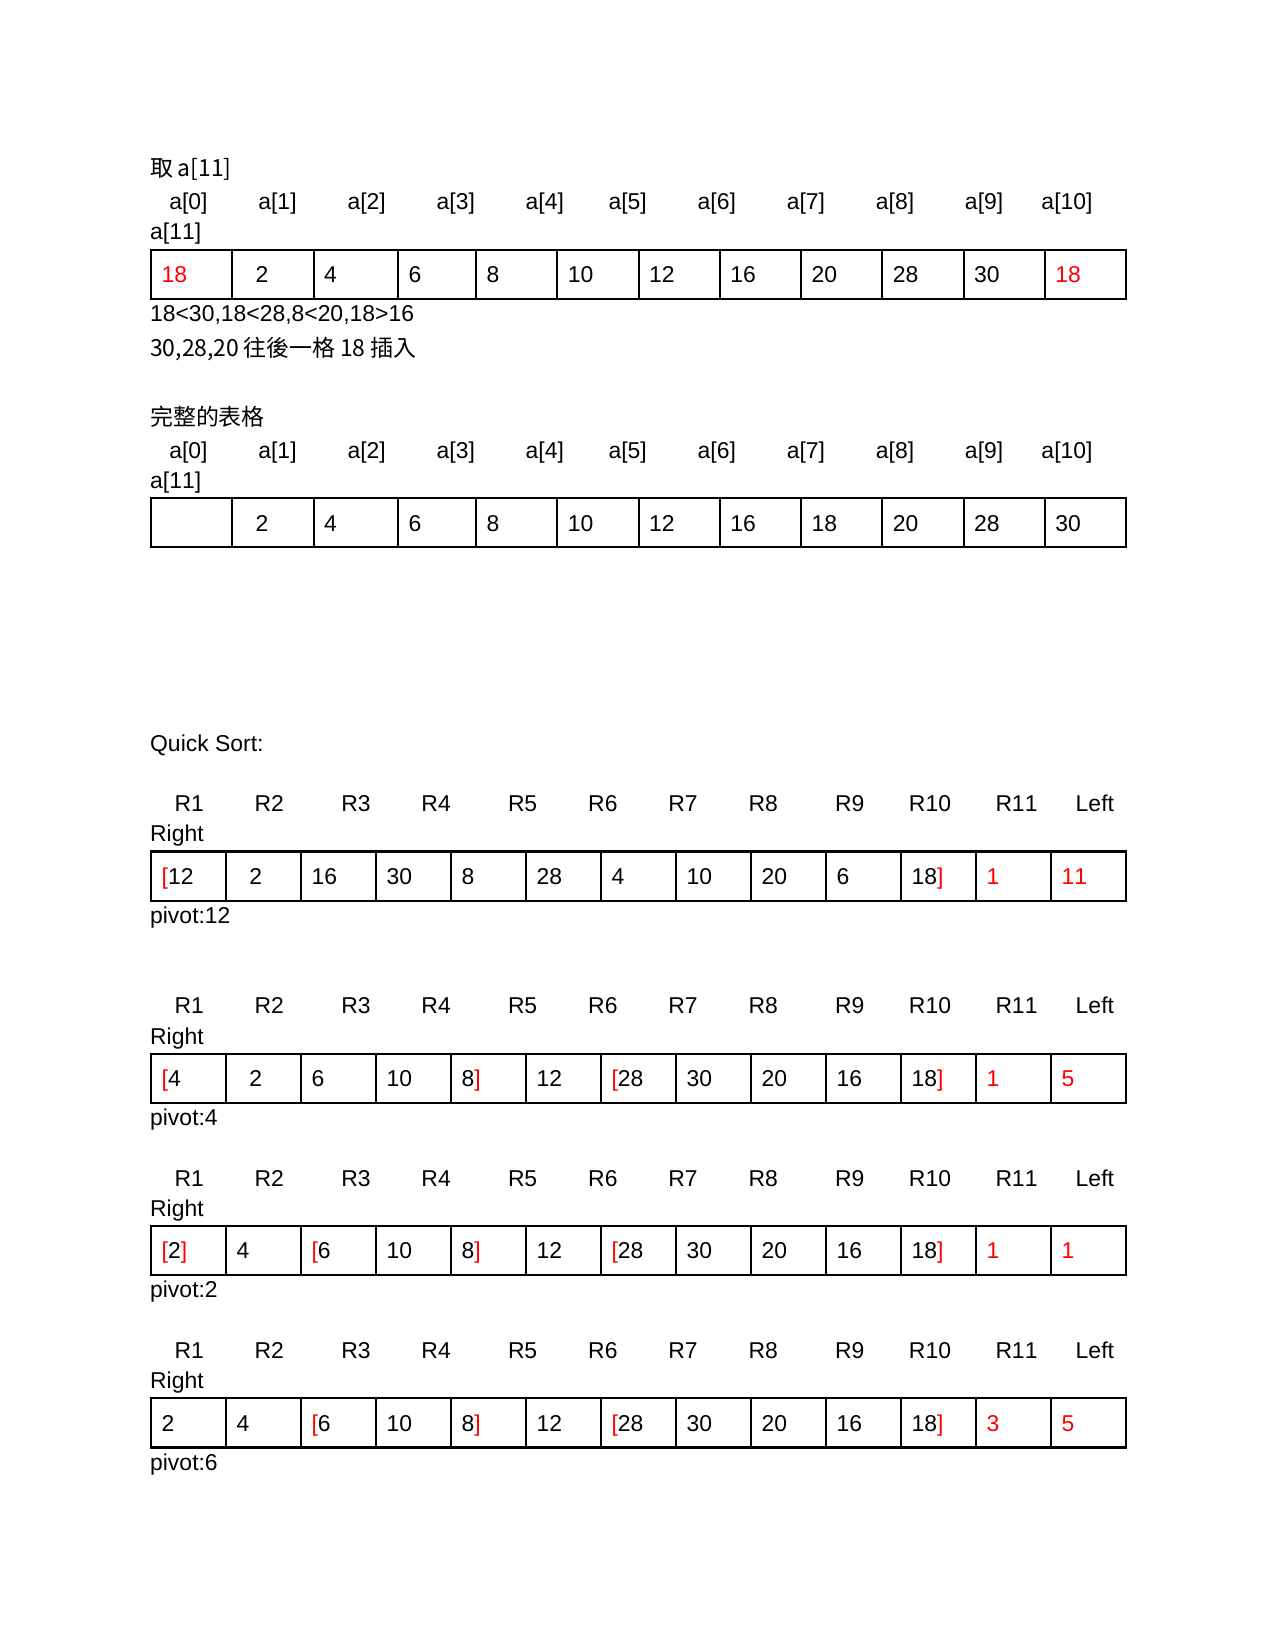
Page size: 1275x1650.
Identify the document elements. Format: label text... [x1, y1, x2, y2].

table_header 12 [527, 1399, 600, 1446]
table_header 10 [558, 251, 638, 298]
table_header 10 [677, 853, 750, 900]
table_header 16 [302, 853, 375, 900]
table_header 8] [452, 1227, 525, 1274]
text pivot:2 [150, 1276, 1125, 1303]
table_header [2] [152, 1227, 225, 1274]
table_header 16 [827, 1227, 900, 1274]
text 18<30,18<28,8<20,18>16 [150, 300, 1125, 326]
table_header 1 [977, 1055, 1050, 1102]
table_header 20 [802, 251, 881, 298]
table_header 18 [802, 499, 881, 546]
table_header 10 [377, 1227, 450, 1274]
table_header 6 [302, 1055, 375, 1102]
table_header 28 [883, 251, 963, 298]
text 30,28,20往後一格18插入 [150, 330, 1125, 363]
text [150, 1337, 1125, 1393]
table_header 8] [452, 1399, 525, 1446]
table_header 20 [883, 499, 963, 546]
table_header 12 [640, 499, 719, 546]
table_header [4 [152, 1055, 225, 1102]
text Quick Sort: [150, 729, 1125, 756]
table_header [6 [302, 1399, 375, 1446]
table_header 5 [1052, 1399, 1125, 1446]
table_header 18] [902, 853, 975, 900]
table_header 8] [452, 1055, 525, 1102]
table_header 10 [377, 1055, 450, 1102]
table_header 8 [477, 499, 556, 546]
table_header 4 [227, 1227, 300, 1274]
table_header [152, 499, 231, 546]
table_header 8 [477, 251, 556, 298]
table_header 18] [902, 1227, 975, 1274]
table_header [28 [602, 1055, 675, 1102]
table_header 5 [1052, 1055, 1125, 1102]
table_header 30 [1046, 499, 1125, 546]
table_header 16 [827, 1055, 900, 1102]
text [150, 188, 1125, 245]
table_header 1 [1052, 1227, 1125, 1274]
table_header [28 [602, 1227, 675, 1274]
text 取a[11] [150, 150, 1125, 183]
table_header 30 [965, 251, 1044, 298]
table_header [6 [302, 1227, 375, 1274]
table_header 2 [152, 1399, 225, 1446]
table_header 20 [752, 1055, 825, 1102]
table_header 12 [527, 1227, 600, 1274]
table_header 3 [977, 1399, 1050, 1446]
table_header 12 [640, 251, 719, 298]
text R1 R2 R3 R4 R5 R6 R7 R8 R9 R10 R11 Left Right [150, 790, 1125, 847]
table_header 28 [527, 853, 600, 900]
table_header 20 [752, 1399, 825, 1446]
table_header 4 [315, 499, 397, 546]
table_header 30 [377, 853, 450, 900]
table_header 16 [827, 1399, 900, 1446]
table_header 28 [965, 499, 1044, 546]
table_header 18] [902, 1055, 975, 1102]
table_header 10 [558, 499, 638, 546]
table_header 18 [1046, 251, 1125, 298]
table_header 20 [752, 853, 825, 900]
table_header 16 [721, 251, 800, 298]
table_header 10 [377, 1399, 450, 1446]
table_header 2 [227, 853, 300, 900]
table_header 30 [677, 1399, 750, 1446]
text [150, 1164, 1125, 1221]
table_header 18] [902, 1399, 975, 1446]
table_header 18 [152, 251, 231, 298]
table_header 12 [527, 1055, 600, 1102]
table_header 8 [452, 853, 525, 900]
table_header 30 [677, 1227, 750, 1274]
table_header 2 [227, 1055, 300, 1102]
table_header 6 [399, 251, 475, 298]
table_header 11 [1052, 853, 1125, 900]
text pivot:6 [150, 1449, 1125, 1475]
table_header 2 [233, 251, 313, 298]
table_header 1 [977, 1227, 1050, 1274]
table_header 30 [677, 1055, 750, 1102]
table_header [12 [152, 853, 225, 900]
table_header 4 [227, 1399, 300, 1446]
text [150, 437, 1125, 493]
text pivot:12 [150, 902, 1125, 928]
table_header 2 [233, 499, 313, 546]
table_header 6 [399, 499, 475, 546]
table_header 16 [721, 499, 800, 546]
text pivot:4 [150, 1104, 1125, 1131]
text R1 R2 R3 R4 R5 R6 R7 R8 R9 R10 R11 Left Right [150, 992, 1125, 1049]
table_header [28 [602, 1399, 675, 1446]
text 完整的表格 [150, 398, 1125, 432]
table_header 4 [315, 251, 397, 298]
table_header 20 [752, 1227, 825, 1274]
table_header 1 [977, 853, 1050, 900]
table_header 4 [602, 853, 675, 900]
table_header 6 [827, 853, 900, 900]
